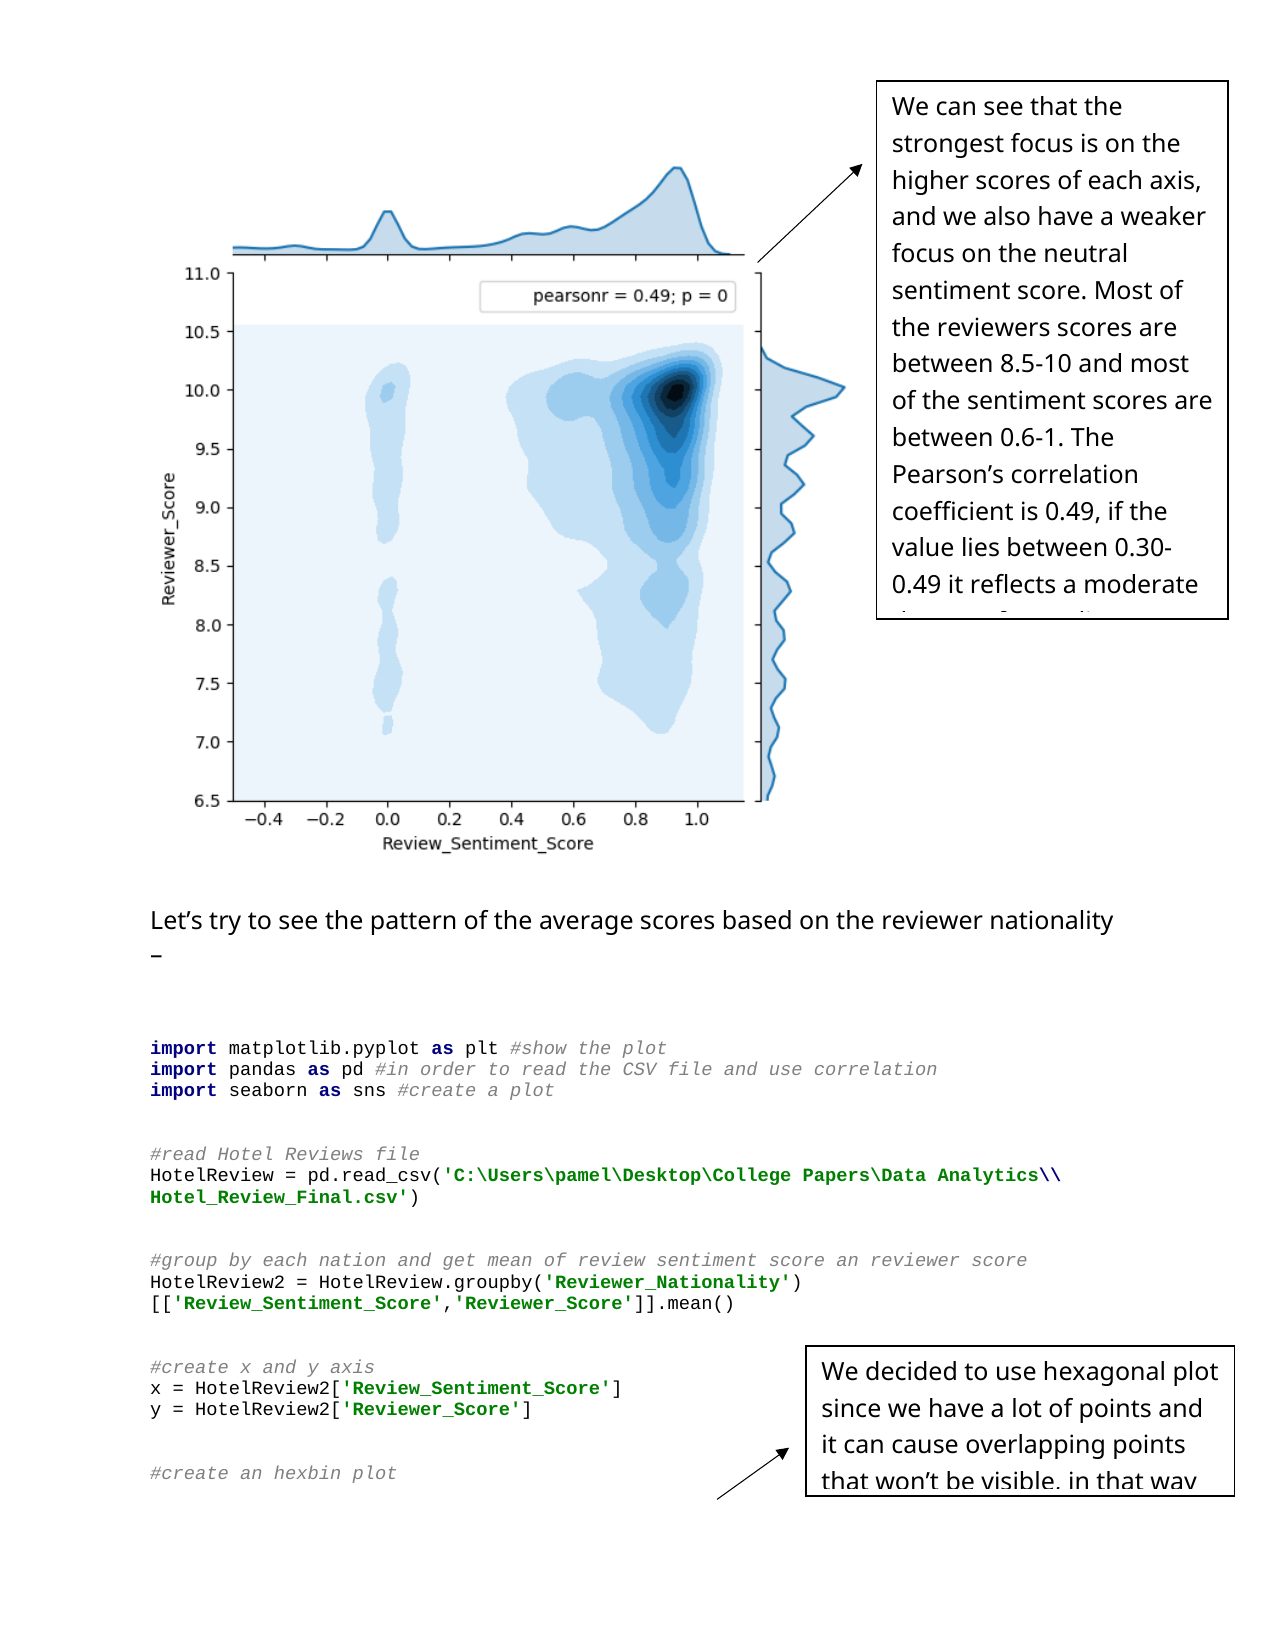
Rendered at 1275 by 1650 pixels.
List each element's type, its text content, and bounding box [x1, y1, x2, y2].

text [150, 1039, 1125, 1485]
text Let’s try to see the pattern of the average scores based on the reviewer nationality – [150, 902, 1125, 971]
picture [150, 150, 866, 869]
